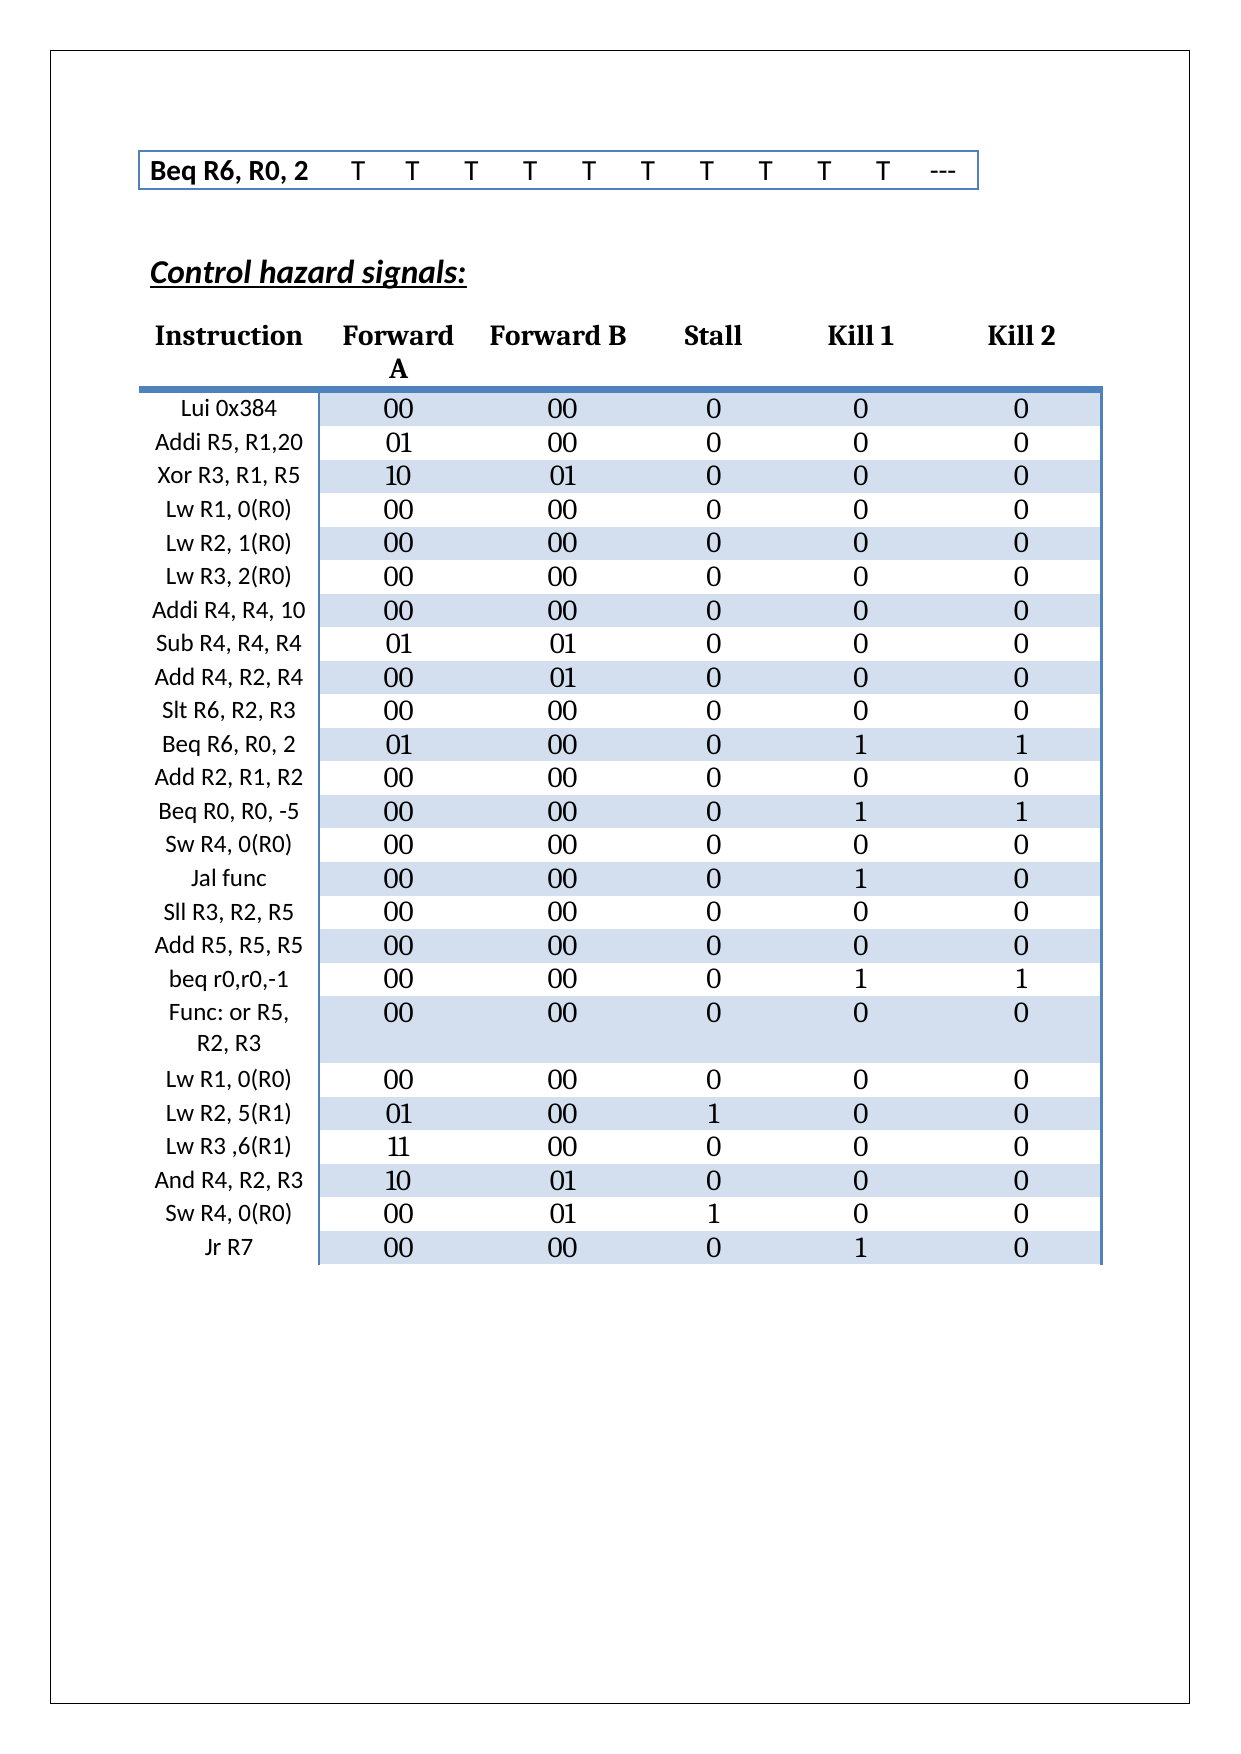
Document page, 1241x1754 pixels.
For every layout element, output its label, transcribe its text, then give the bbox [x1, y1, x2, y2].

table_cell 01 [320, 426, 478, 459]
table_cell 0 [647, 795, 780, 828]
table_cell 0 [647, 527, 780, 560]
table_cell 00 [320, 896, 478, 929]
table_cell 0 [647, 761, 780, 795]
table_cell 0 [780, 829, 941, 862]
table_cell 00 [478, 795, 647, 828]
table_cell 0 [941, 1231, 1100, 1264]
table_cell 11 [320, 1130, 478, 1164]
table_cell 0 [941, 896, 1100, 929]
table_cell 00 [320, 761, 478, 795]
table_cell 00 [478, 1063, 647, 1097]
table_cell T [682, 152, 741, 188]
table_cell T [623, 152, 682, 188]
table_cell 1 [941, 795, 1100, 828]
table_cell T [446, 152, 505, 188]
table_header Kill 1 [780, 319, 941, 386]
table_cell 0 [780, 1130, 941, 1164]
table_cell 00 [478, 1231, 647, 1264]
table_cell 00 [478, 862, 647, 896]
table_cell 00 [478, 493, 647, 527]
table_cell 0 [647, 694, 780, 728]
table_cell 0 [941, 426, 1100, 459]
table_cell Sw R4, 0(R0) [139, 829, 318, 862]
table_cell 10 [320, 460, 478, 493]
table_cell 0 [647, 929, 780, 963]
table_cell Sub R4, R4, R4 [139, 627, 318, 661]
table_cell 0 [647, 1231, 780, 1264]
table_cell 01 [478, 627, 647, 661]
table_cell 00 [320, 493, 478, 527]
table_cell 0 [941, 661, 1100, 694]
table_cell 00 [478, 728, 647, 761]
table_cell 0 [780, 1063, 941, 1097]
table_cell 0 [780, 1097, 941, 1130]
table_cell Sw R4, 0(R0) [139, 1198, 318, 1231]
table_cell 00 [478, 929, 647, 963]
table_cell 01 [320, 728, 478, 761]
table_cell Jal func [139, 862, 318, 896]
table_cell 0 [780, 594, 941, 627]
table_cell 0 [941, 996, 1100, 1063]
table_cell Addi R5, R1,20 [139, 426, 318, 459]
table_cell Add R2, R1, R2 [139, 761, 318, 795]
table_cell 00 [478, 594, 647, 627]
table_cell Jr R7 [139, 1231, 318, 1264]
table_cell 0 [780, 694, 941, 728]
table_cell 00 [478, 393, 647, 426]
table_cell T [388, 152, 446, 188]
table_cell 1 [780, 795, 941, 828]
table_header Stall [647, 319, 780, 386]
table_cell 0 [647, 393, 780, 426]
table_cell 00 [320, 594, 478, 627]
table_cell 0 [647, 1063, 780, 1097]
table_cell T [800, 152, 858, 188]
table_cell Addi R4, R4, 10 [139, 594, 318, 627]
table_cell 0 [941, 627, 1100, 661]
table_cell 00 [478, 694, 647, 728]
table_cell 00 [478, 426, 647, 459]
table_cell 0 [941, 493, 1100, 527]
table_cell 01 [478, 460, 647, 493]
table_cell Add R4, R2, R4 [139, 661, 318, 694]
table_cell 0 [941, 694, 1100, 728]
table_cell 0 [780, 460, 941, 493]
table_cell beq r0,r0,-1 [139, 963, 318, 996]
table_cell 0 [941, 929, 1100, 963]
table_cell 0 [780, 527, 941, 560]
table_cell 0 [941, 560, 1100, 594]
table_cell 00 [478, 527, 647, 560]
table_cell 00 [478, 560, 647, 594]
table_cell 00 [478, 1097, 647, 1130]
table_cell 0 [780, 426, 941, 459]
table_cell 1 [780, 963, 941, 996]
table_cell 0 [941, 460, 1100, 493]
table_cell 00 [320, 694, 478, 728]
table_cell 1 [780, 728, 941, 761]
table_cell 00 [320, 996, 478, 1063]
text Control hazard signals: [150, 252, 1090, 292]
table_header Forward A [319, 319, 478, 386]
table_cell 0 [647, 426, 780, 459]
table_cell 00 [478, 963, 647, 996]
table_cell 0 [647, 460, 780, 493]
table_cell Lw R2, 1(R0) [139, 527, 318, 560]
table_cell 0 [647, 862, 780, 896]
table_cell 01 [478, 1198, 647, 1231]
table_cell Lw R2, 5(R1) [139, 1097, 318, 1130]
table_cell 00 [320, 1198, 478, 1231]
table_cell 00 [320, 661, 478, 694]
table_header Forward B [478, 319, 647, 386]
table_cell Lw R3, 2(R0) [139, 560, 318, 594]
table_cell Beq R0, R0, -5 [139, 795, 318, 828]
table_cell 0 [647, 996, 780, 1063]
table_cell 1 [780, 862, 941, 896]
table_cell Beq R6, R0, 2 [140, 152, 328, 188]
table_cell 0 [941, 761, 1100, 795]
table_cell 0 [780, 661, 941, 694]
table_cell 01 [478, 661, 647, 694]
table_cell 00 [320, 862, 478, 896]
table_cell T [564, 152, 623, 188]
table_cell 0 [780, 996, 941, 1063]
table_cell 0 [780, 560, 941, 594]
table_cell 1 [780, 1231, 941, 1264]
table_cell 0 [780, 761, 941, 795]
table_cell T [505, 152, 564, 188]
table_cell Xor R3, R1, R5 [139, 460, 318, 493]
table_cell --- [918, 152, 977, 188]
table_cell 0 [780, 896, 941, 929]
table_cell 01 [478, 1164, 647, 1197]
table_cell 0 [941, 594, 1100, 627]
table_cell 0 [941, 829, 1100, 862]
table_cell 1 [647, 1097, 780, 1130]
table_cell 00 [320, 829, 478, 862]
table_cell 0 [780, 627, 941, 661]
table_cell Lw R1, 0(R0) [139, 1063, 318, 1097]
table_cell 00 [320, 393, 478, 426]
table_cell 0 [647, 829, 780, 862]
table_cell 1 [941, 728, 1100, 761]
table_cell Sll R3, R2, R5 [139, 896, 318, 929]
table_cell 0 [941, 1063, 1100, 1097]
table_cell 0 [941, 1130, 1100, 1164]
table_cell 0 [941, 1164, 1100, 1197]
table_cell 0 [647, 627, 780, 661]
table_cell 00 [320, 929, 478, 963]
table_cell 00 [320, 527, 478, 560]
table_cell 00 [478, 761, 647, 795]
table_cell 1 [941, 963, 1100, 996]
table_cell 00 [320, 963, 478, 996]
table_cell 0 [941, 1198, 1100, 1231]
table_cell Beq R6, R0, 2 [139, 728, 318, 761]
table_cell 01 [320, 627, 478, 661]
table_cell Lw R1, 0(R0) [139, 493, 318, 527]
table_cell 10 [320, 1164, 478, 1197]
table_cell 00 [478, 829, 647, 862]
table_cell T [328, 152, 387, 188]
table_header Kill 2 [941, 319, 1101, 386]
table_cell 0 [647, 963, 780, 996]
table_cell 0 [647, 493, 780, 527]
table_cell 0 [941, 527, 1100, 560]
table_cell 0 [647, 1130, 780, 1164]
table_cell Add R5, R5, R5 [139, 929, 318, 963]
table_cell 0 [941, 393, 1100, 426]
table_cell 0 [780, 1164, 941, 1197]
table_cell 00 [320, 795, 478, 828]
table_cell 0 [647, 728, 780, 761]
table_cell Lui 0x384 [139, 393, 318, 426]
table_cell Slt R6, R2, R3 [139, 694, 318, 728]
table_cell 0 [780, 493, 941, 527]
table_cell T [741, 152, 799, 188]
table_cell 1 [647, 1198, 780, 1231]
table_cell 00 [478, 1130, 647, 1164]
table_cell 0 [780, 1198, 941, 1231]
table_cell Func: or R5, R2, R3 [139, 996, 318, 1063]
table_cell Lw R3 ,6(R1) [139, 1130, 318, 1164]
table_cell And R4, R2, R3 [139, 1164, 318, 1197]
table_cell 0 [647, 560, 780, 594]
table_cell 00 [320, 560, 478, 594]
table_cell 01 [320, 1097, 478, 1130]
table_cell 0 [780, 929, 941, 963]
table_cell 0 [647, 1164, 780, 1197]
table_cell 0 [647, 896, 780, 929]
table_cell 0 [941, 1097, 1100, 1130]
table_header Instruction [139, 319, 319, 386]
table_cell 0 [780, 393, 941, 426]
table_cell 0 [941, 862, 1100, 896]
table_cell 00 [478, 896, 647, 929]
table_cell T [858, 152, 918, 188]
table_cell 00 [478, 996, 647, 1063]
table_cell 00 [320, 1063, 478, 1097]
table_cell 00 [320, 1231, 478, 1264]
table_cell 0 [647, 661, 780, 694]
table_cell 0 [647, 594, 780, 627]
